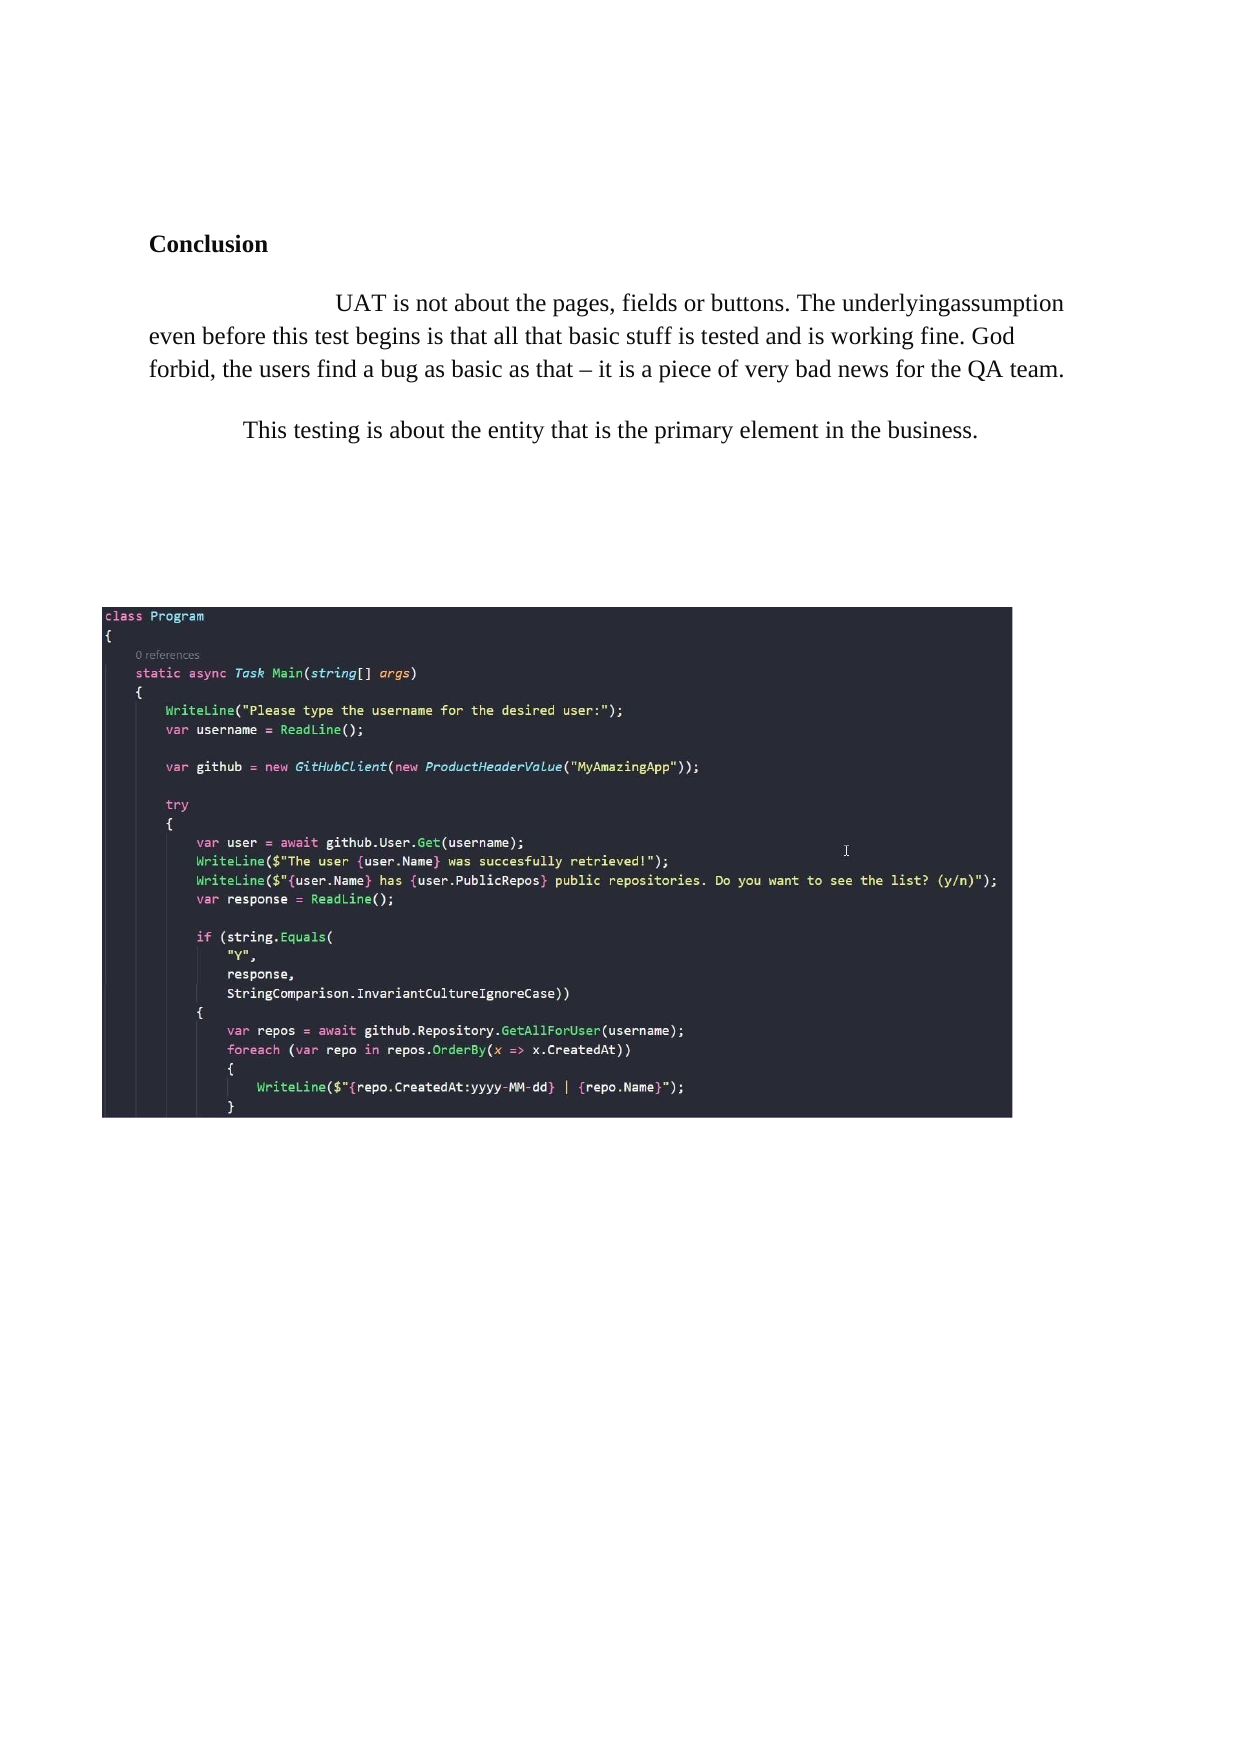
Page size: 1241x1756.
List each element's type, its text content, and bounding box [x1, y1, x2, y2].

picture [102, 607, 1013, 1118]
text even before this test begins is that all that basic stuff is tested and is working fine. God forbid, the users find a bug as basic as that – it is a piece of very bad news for the QA team. [148, 321, 1068, 383]
text UAT is not about the pages, fields or buttons. The underlyingassumption [335, 288, 1219, 316]
text This testing is about the entity that is the primary element in the business. [243, 415, 1219, 444]
subtitle Conclusion [148, 229, 1219, 258]
